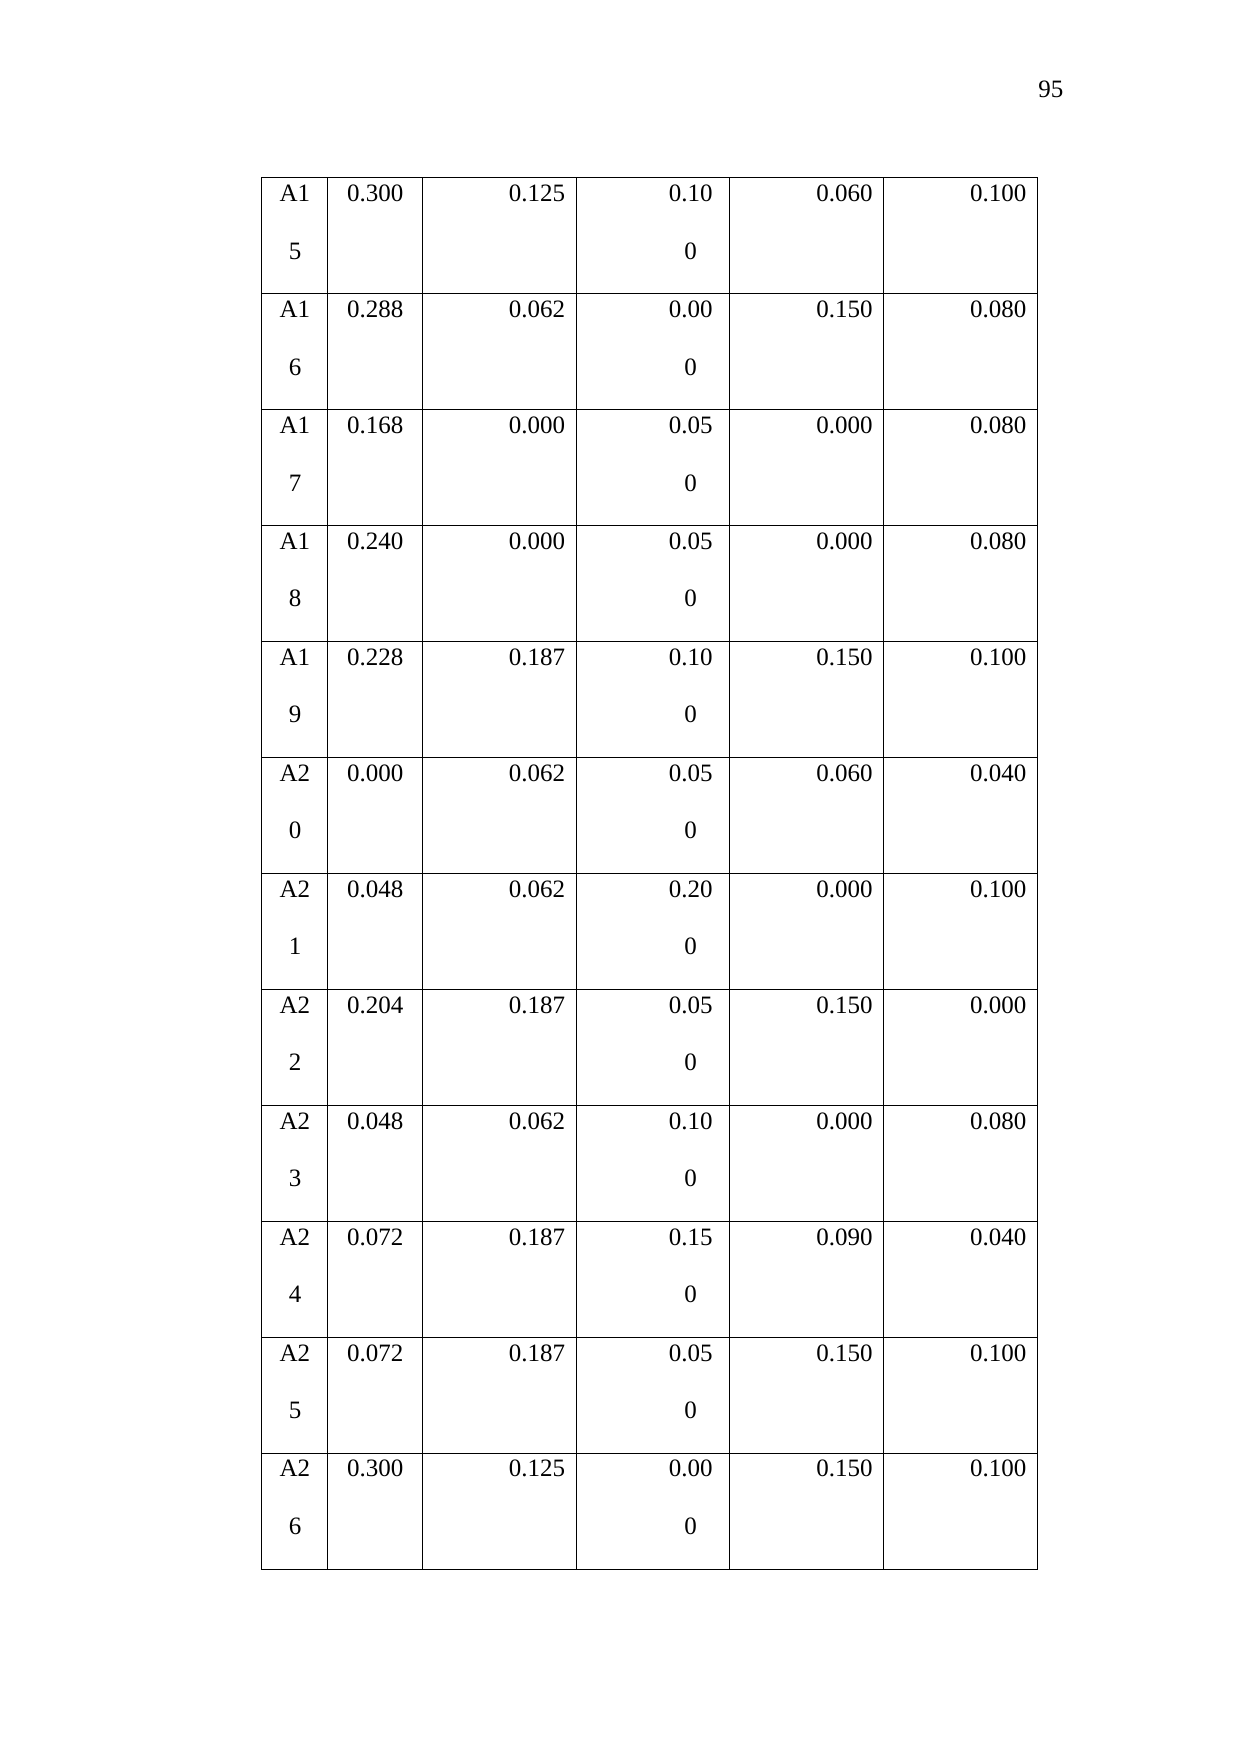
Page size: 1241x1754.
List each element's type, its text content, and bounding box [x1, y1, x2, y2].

table_cell 0.150 [730, 1338, 883, 1452]
table_cell 0.200 [577, 874, 729, 989]
table_cell 0.000 [730, 410, 883, 525]
table_cell 0.000 [577, 1454, 729, 1568]
table_cell 0.187 [423, 1222, 576, 1337]
table_cell A24 [262, 1222, 327, 1337]
table_cell A18 [262, 526, 327, 641]
table_cell 0.050 [577, 410, 729, 525]
table_cell 0.100 [577, 642, 729, 757]
table_cell 0.040 [884, 758, 1037, 873]
table_cell A15 [262, 178, 327, 293]
table_cell 0.000 [730, 526, 883, 641]
table_cell A17 [262, 410, 327, 525]
table_cell 0.150 [730, 294, 883, 409]
table_cell A16 [262, 294, 327, 409]
table_cell 0.090 [730, 1222, 883, 1337]
table_cell 0.100 [884, 1338, 1037, 1452]
table_cell A20 [262, 758, 327, 873]
table_cell 0.000 [884, 990, 1037, 1105]
table_cell 0.228 [328, 642, 422, 757]
table_cell 0.300 [328, 1454, 422, 1568]
table_cell 0.000 [423, 526, 576, 641]
table_cell 0.000 [423, 410, 576, 525]
table_cell 0.000 [730, 874, 883, 989]
table_cell 0.100 [884, 1454, 1037, 1568]
table_cell A25 [262, 1338, 327, 1452]
table_cell 0.187 [423, 1338, 576, 1452]
table_cell 0.050 [577, 1338, 729, 1452]
table_cell 0.072 [328, 1222, 422, 1337]
table_cell 0.125 [423, 178, 576, 293]
table_cell 0.150 [730, 990, 883, 1105]
table_cell 0.080 [884, 1106, 1037, 1221]
table_cell 0.080 [884, 410, 1037, 525]
table_cell 0.150 [577, 1222, 729, 1337]
table_cell 0.187 [423, 990, 576, 1105]
table_cell 0.100 [884, 642, 1037, 757]
table_cell 0.080 [884, 526, 1037, 641]
table_cell A23 [262, 1106, 327, 1221]
table_cell 0.125 [423, 1454, 576, 1568]
table_cell 0.050 [577, 758, 729, 873]
table_cell 0.060 [730, 758, 883, 873]
table_cell 0.168 [328, 410, 422, 525]
table_cell 0.187 [423, 642, 576, 757]
table_cell 0.062 [423, 874, 576, 989]
table_cell 0.000 [328, 758, 422, 873]
table_cell 0.150 [730, 642, 883, 757]
table_cell A22 [262, 990, 327, 1105]
table_cell 0.100 [577, 1106, 729, 1221]
table_cell 0.062 [423, 758, 576, 873]
table_cell 0.048 [328, 874, 422, 989]
table_cell 0.060 [730, 178, 883, 293]
table_cell 0.288 [328, 294, 422, 409]
table_cell 0.062 [423, 294, 576, 409]
table_cell 0.072 [328, 1338, 422, 1452]
table_cell 0.300 [328, 178, 422, 293]
table_cell 0.050 [577, 526, 729, 641]
table_cell 0.240 [328, 526, 422, 641]
table_cell A21 [262, 874, 327, 989]
table_cell 0.000 [577, 294, 729, 409]
table_cell 0.150 [730, 1454, 883, 1568]
table_cell 0.062 [423, 1106, 576, 1221]
table_cell 0.080 [884, 294, 1037, 409]
table_cell 0.100 [577, 178, 729, 293]
table_cell 0.040 [884, 1222, 1037, 1337]
table_cell 0.100 [884, 178, 1037, 293]
table_cell A26 [262, 1454, 327, 1568]
table_cell 0.048 [328, 1106, 422, 1221]
table_cell 0.204 [328, 990, 422, 1105]
table_cell 0.000 [730, 1106, 883, 1221]
table_cell 0.050 [577, 990, 729, 1105]
table_cell A19 [262, 642, 327, 757]
table_cell 0.100 [884, 874, 1037, 989]
